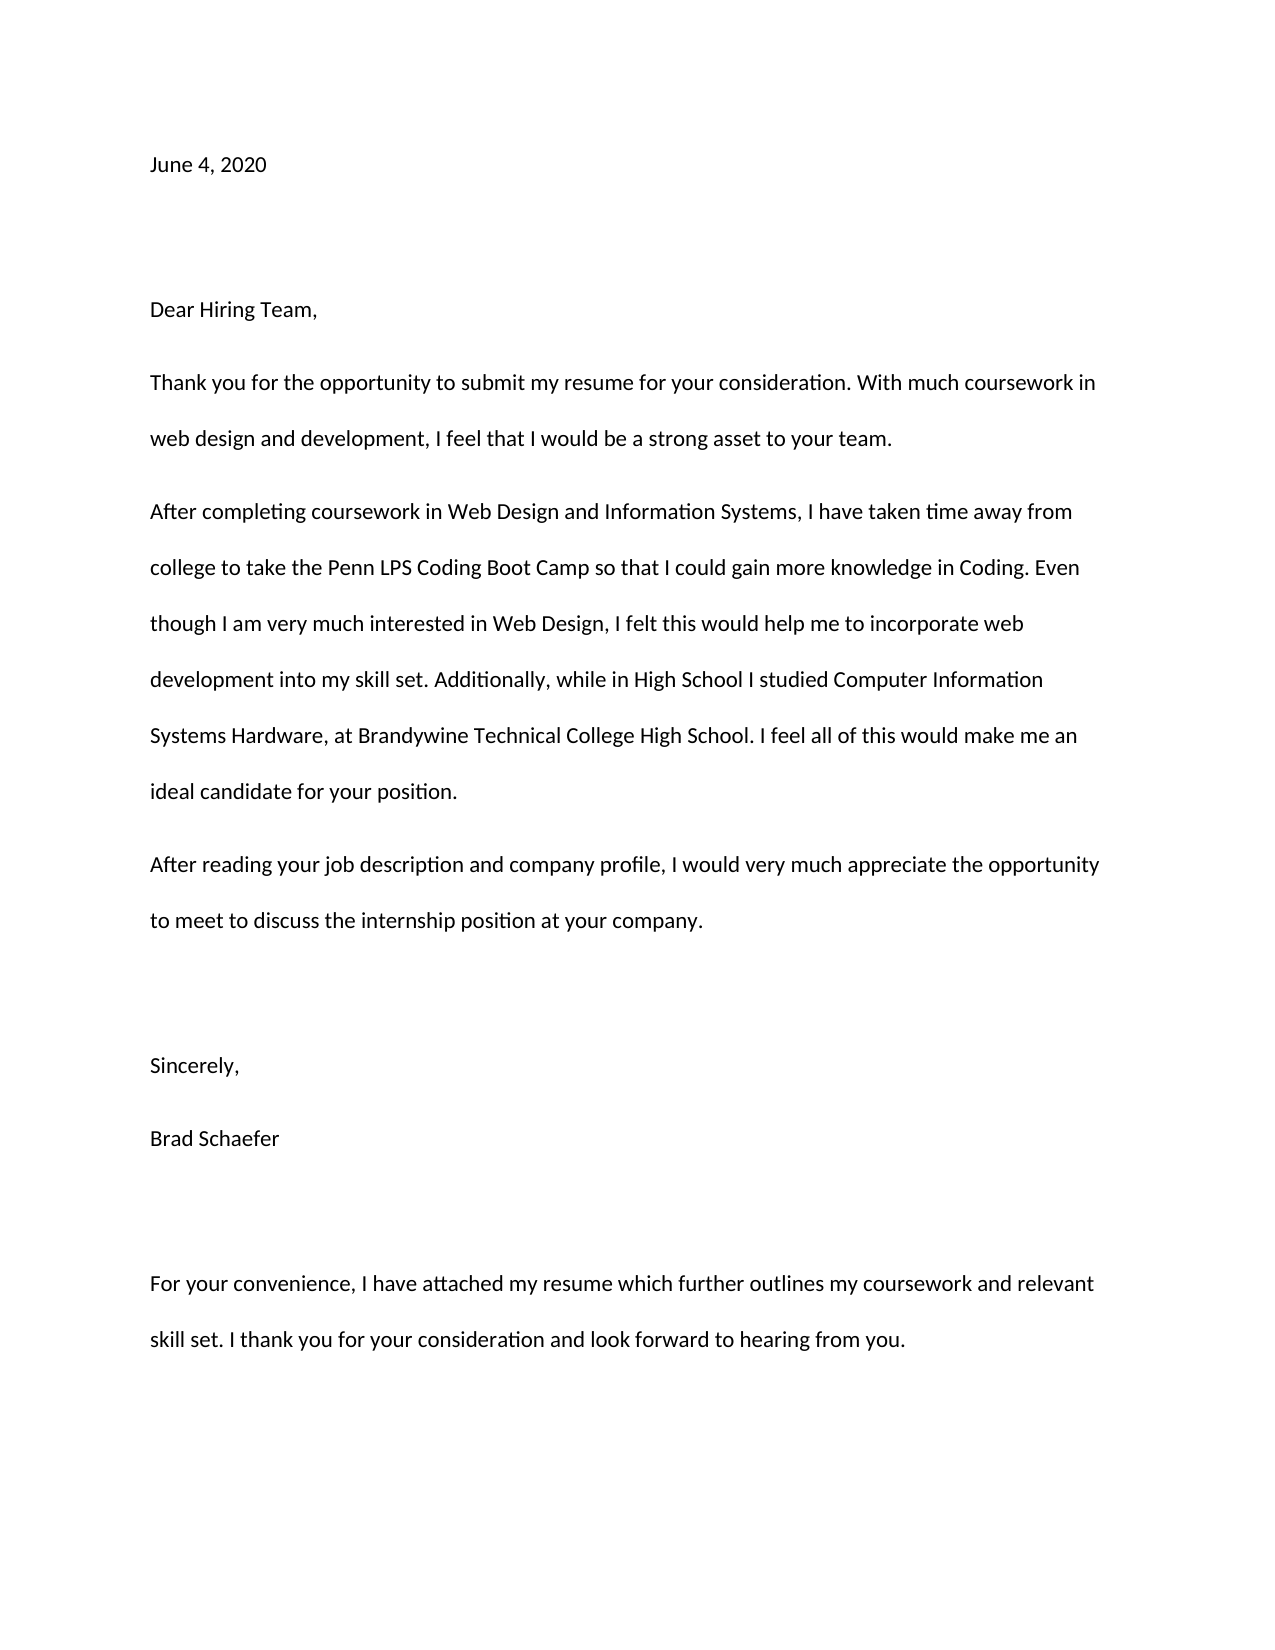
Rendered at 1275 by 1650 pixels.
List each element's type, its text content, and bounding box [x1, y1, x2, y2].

text Thank you for the opportunity to submit my resume for your consideration. With much coursework in web design and development, I feel that I would be a strong asset to your team. [150, 368, 1125, 452]
text After reading your job description and company profile, I would very much appreciate the opportunity to meet to discuss the internship position at your company. [150, 850, 1125, 934]
text June 4, 2020 [150, 150, 1125, 178]
text Brad Schaefer [150, 1124, 1125, 1152]
text Sincerely, [150, 1051, 1125, 1079]
text Dear Hiring Team, [150, 295, 1125, 323]
text After completing coursework in Web Design and Information Systems, I have taken time away from college to take the Penn LPS Coding Boot Camp so that I could gain more knowledge in Coding. Even though I am very much interested in Web Design, I felt this would help me to incorporate web development into my skill set. Additionally, while in High School I studied Computer Information Systems Hardware, at Brandywine Technical College High School. I feel all of this would make me an ideal candidate for your position. [150, 497, 1125, 805]
text For your convenience, I have attached my resume which further outlines my coursework and relevant skill set. I thank you for your consideration and look forward to hearing from you. [150, 1269, 1125, 1353]
